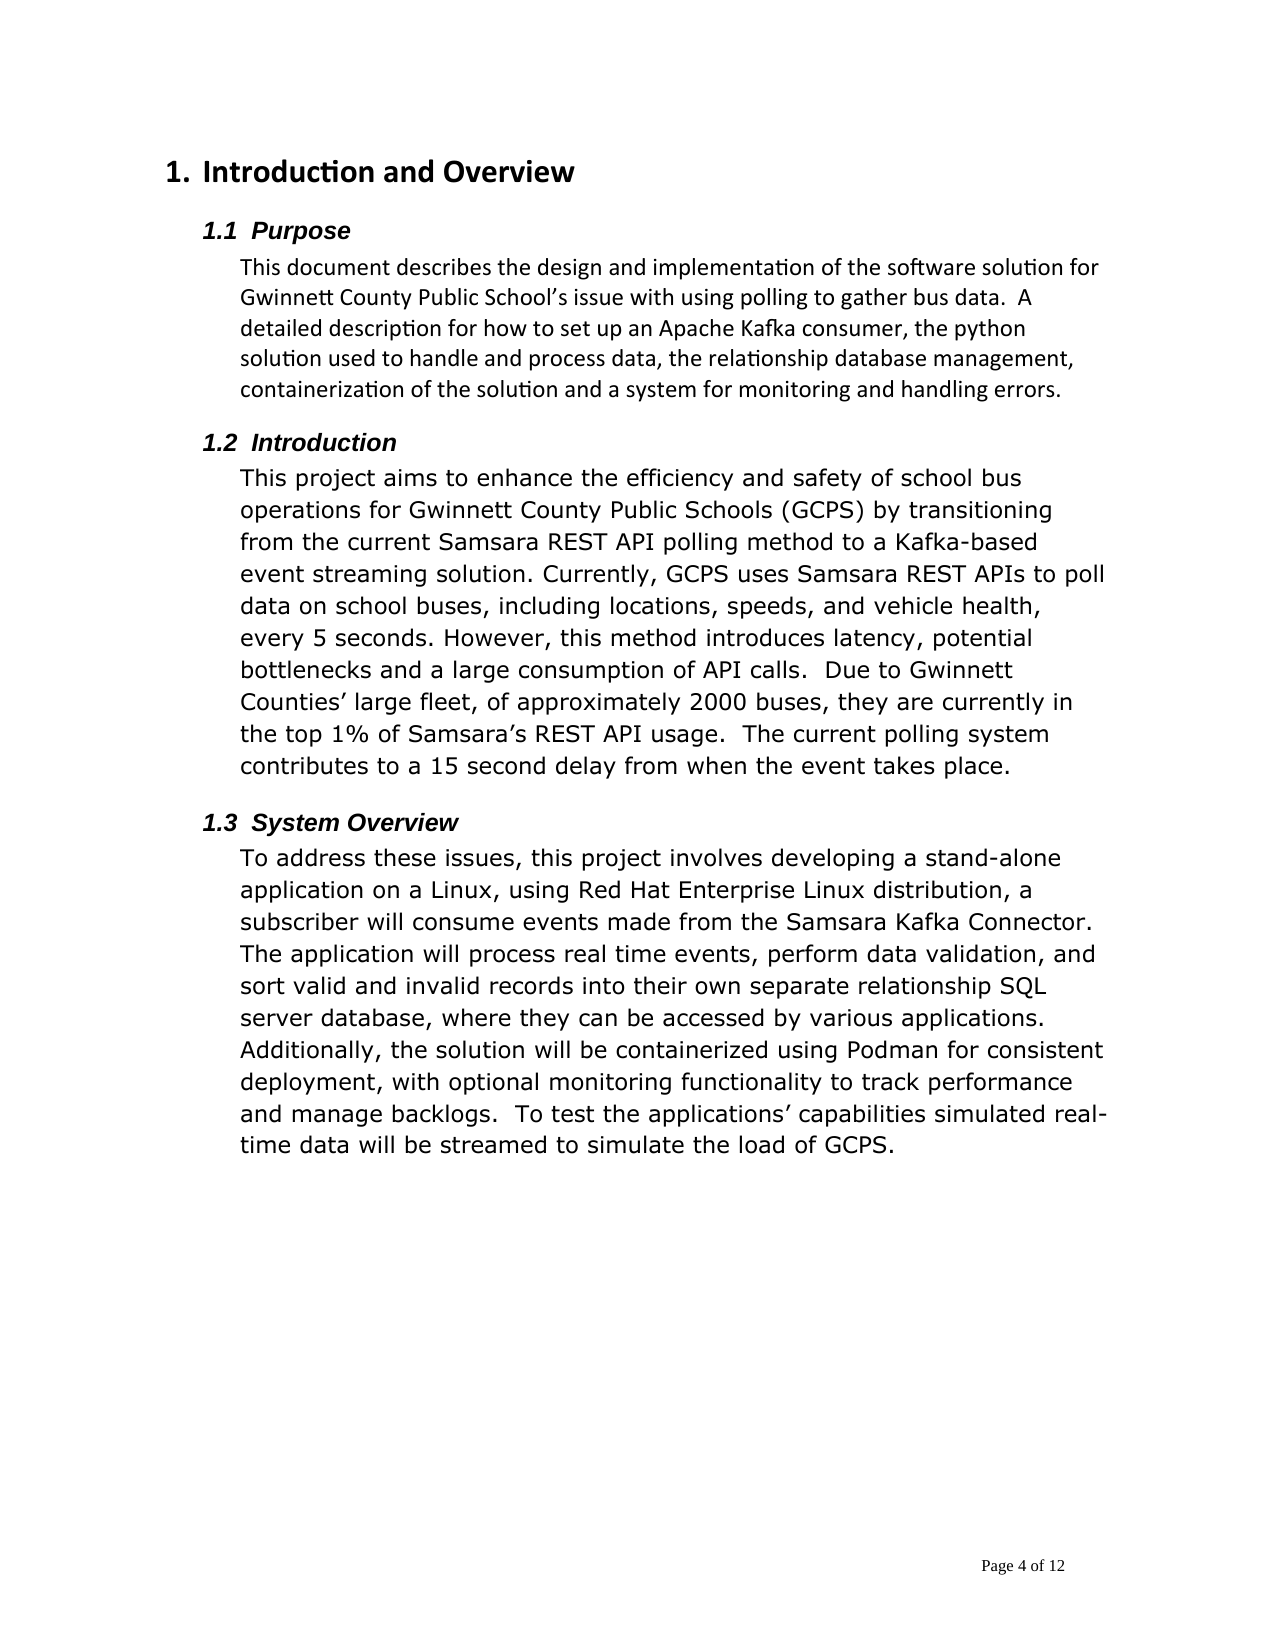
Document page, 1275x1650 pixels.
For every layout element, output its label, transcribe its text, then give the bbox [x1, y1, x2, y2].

subtitle System Overview [202, 808, 1110, 837]
text This document describes the design and implementation of the software solution for Gwinnett County Public School’s issue with using polling to gather bus data. A detailed description for how to set up an Apache Kafka consumer, the python solution used to handle and process data, the relationship database management, containerization of the solution and a system for monitoring and handling errors. [240, 251, 1110, 403]
text This project aims to enhance the efficiency and safety of school bus operations for Gwinnett County Public Schools (GCPS) by transitioning from the current Samsara REST API polling method to a Kafka-based event streaming solution. Currently, GCPS uses Samsara REST APIs to poll data on school buses, including locations, speeds, and vehicle health, every 5 seconds. However, this method introduces latency, potential bottlenecks and a large consumption of API calls. Due to Gwinnett Counties’ large fleet, of approximately 2000 buses, they are currently in the top 1% of Samsara’s REST API usage. The current polling system contributes to a 15 second delay from when the event takes place. [240, 463, 1110, 779]
subtitle Purpose [202, 216, 1110, 244]
subtitle Introduction [202, 428, 1110, 457]
text To address these issues, this project involves developing a stand-alone application on a Linux, using Red Hat Enterprise Linux distribution, a subscriber will consume events made from the Samsara Kafka Connector. The application will process real time events, perform data validation, and sort valid and invalid records into their own separate relationship SQL server database, where they can be accessed by various applications. Additionally, the solution will be containerized using Podman for consistent deployment, with optional monitoring functionality to track performance and manage backlogs. To test the applications’ capabilities simulated real-time data will be streamed to simulate the load of GCPS. [240, 843, 1110, 1159]
subtitle Introduction and Overview [165, 150, 1110, 191]
